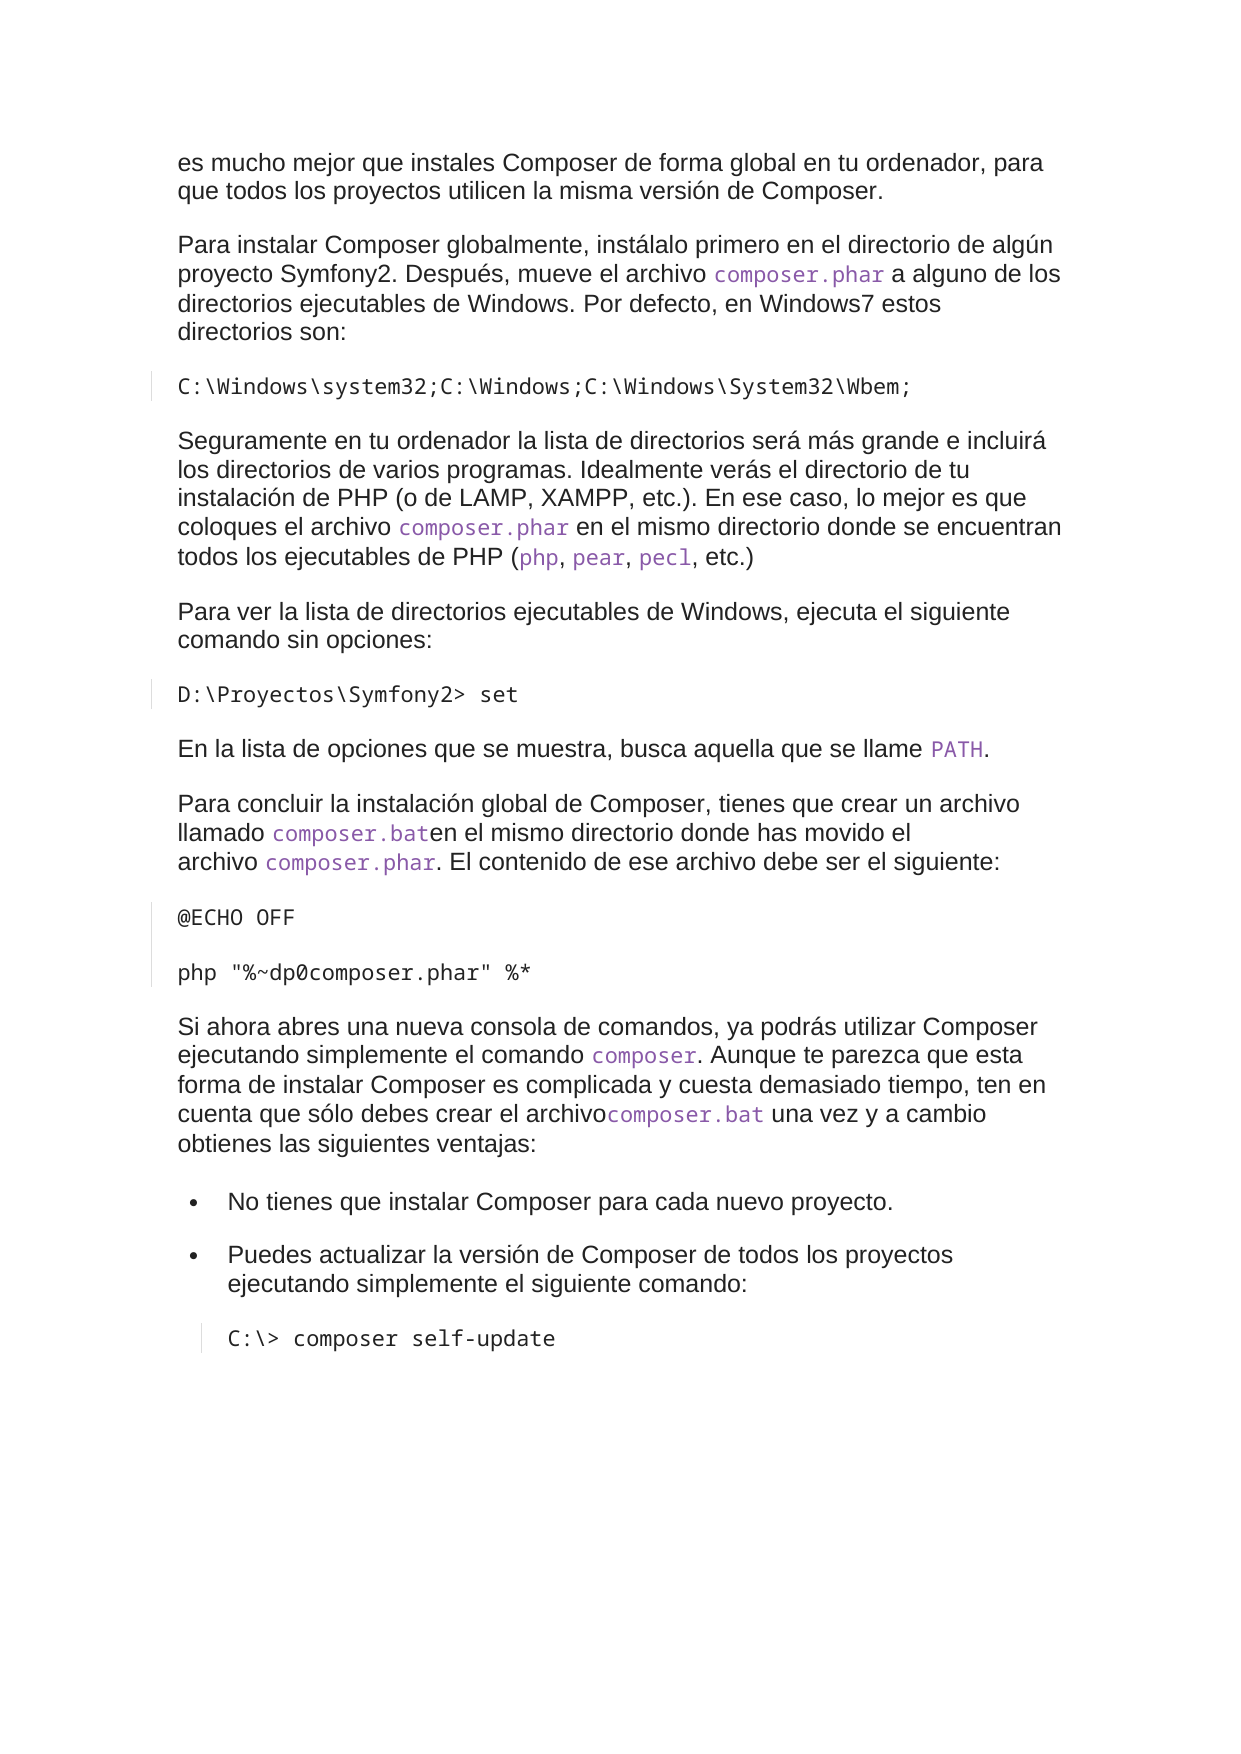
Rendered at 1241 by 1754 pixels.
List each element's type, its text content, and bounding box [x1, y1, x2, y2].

text Para ver la lista de directorios ejecutables de Windows, ejecuta el siguiente comando sin opciones: [177, 597, 1063, 654]
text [177, 148, 1063, 205]
text C:\Windows\system32;C:\Windows;C:\Windows\System32\Wbem; [152, 371, 1063, 401]
text Para concluir la instalación global de Composer, tienes que crear un archivo llamado composer.baten el mismo directorio donde has movido el archivo composer.phar. El contenido de ese archivo debe ser el siguiente: [177, 789, 1063, 877]
list No tienes que instalar Composer para cada nuevo proyecto. [190, 1187, 1063, 1216]
text C:\> composer self-update [202, 1323, 1063, 1353]
text @ECHO OFF [152, 902, 1063, 932]
text D:\Proyectos\Symfony2> set [152, 679, 1063, 709]
list Puedes actualizar la versión de Composer de todos los proyectos ejecutando simplemente el siguiente comando: [190, 1241, 1063, 1298]
text Para instalar Composer globalmente, instálalo primero en el directorio de algún proyecto Symfony2. Después, mueve el archivo composer.phar a alguno de los directorios ejecutables de Windows. Por defecto, en Windows7 estos directorios son: [177, 230, 1063, 346]
text Seguramente en tu ordenador la lista de directorios será más grande e incluirá los directorios de varios programas. Idealmente verás el directorio de tu instalación de PHP (o de LAMP, XAMPP, etc.). En ese caso, lo mejor es que coloques el archivo composer.phar en el mismo directorio donde se encuentran todos los ejecutables de PHP (php, pear, pecl, etc.) [177, 426, 1063, 572]
text Si ahora abres una nueva consola de comandos, ya podrás utilizar Composer ejecutando simplemente el comando composer. Aunque te parezca que esta forma de instalar Composer es complicada y cuesta demasiado tiempo, ten en cuenta que sólo debes crear el archivocomposer.bat una vez y a cambio obtienes las siguientes ventajas: [177, 1012, 1063, 1158]
text php "%~dp0composer.phar" %* [152, 957, 1063, 987]
text En la lista de opciones que se muestra, busca aquella que se llame PATH. [177, 734, 1063, 764]
